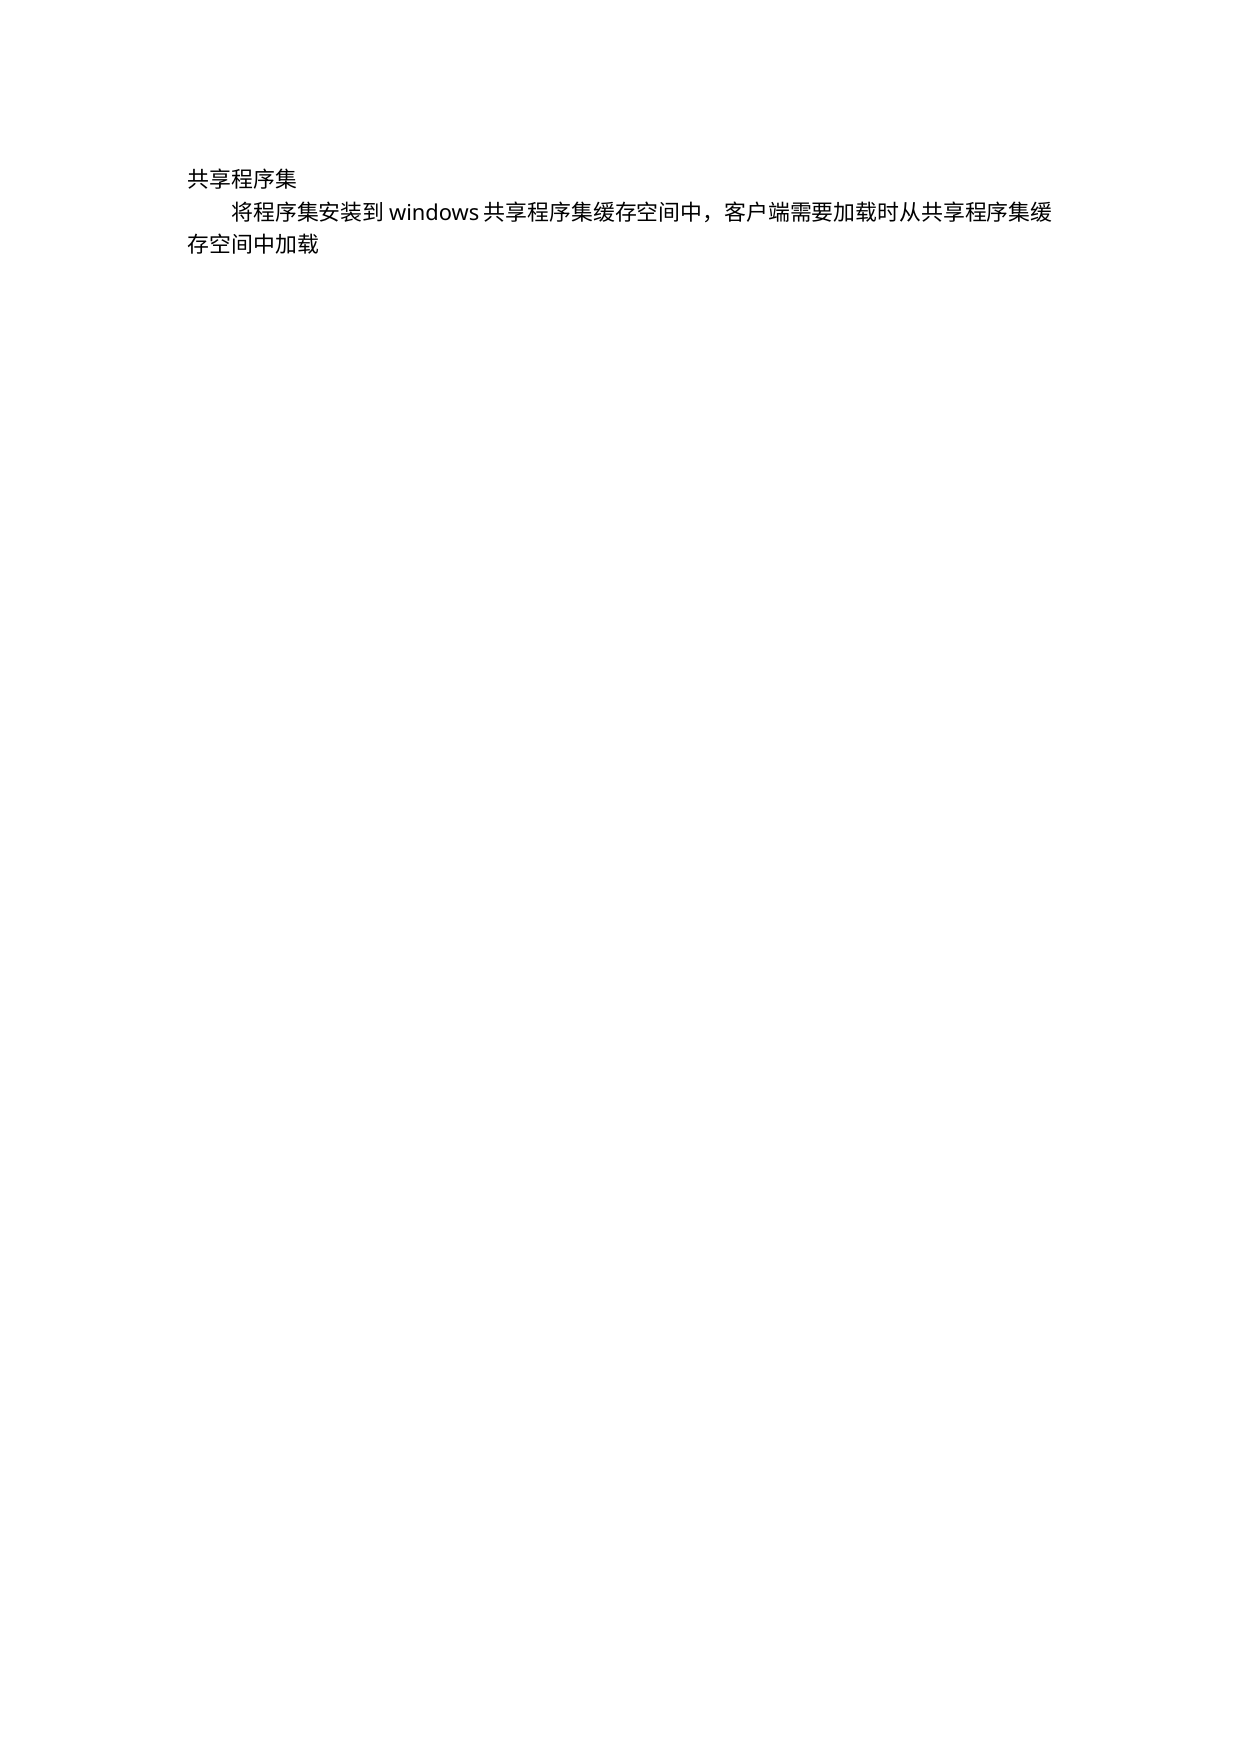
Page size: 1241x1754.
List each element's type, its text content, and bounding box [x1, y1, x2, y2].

text 将程序集安装到windows共享程序集缓存空间中，客户端需要加载时从共享程序集缓存空间中加载 [187, 194, 1053, 259]
text 共享程序集 [187, 162, 1053, 194]
